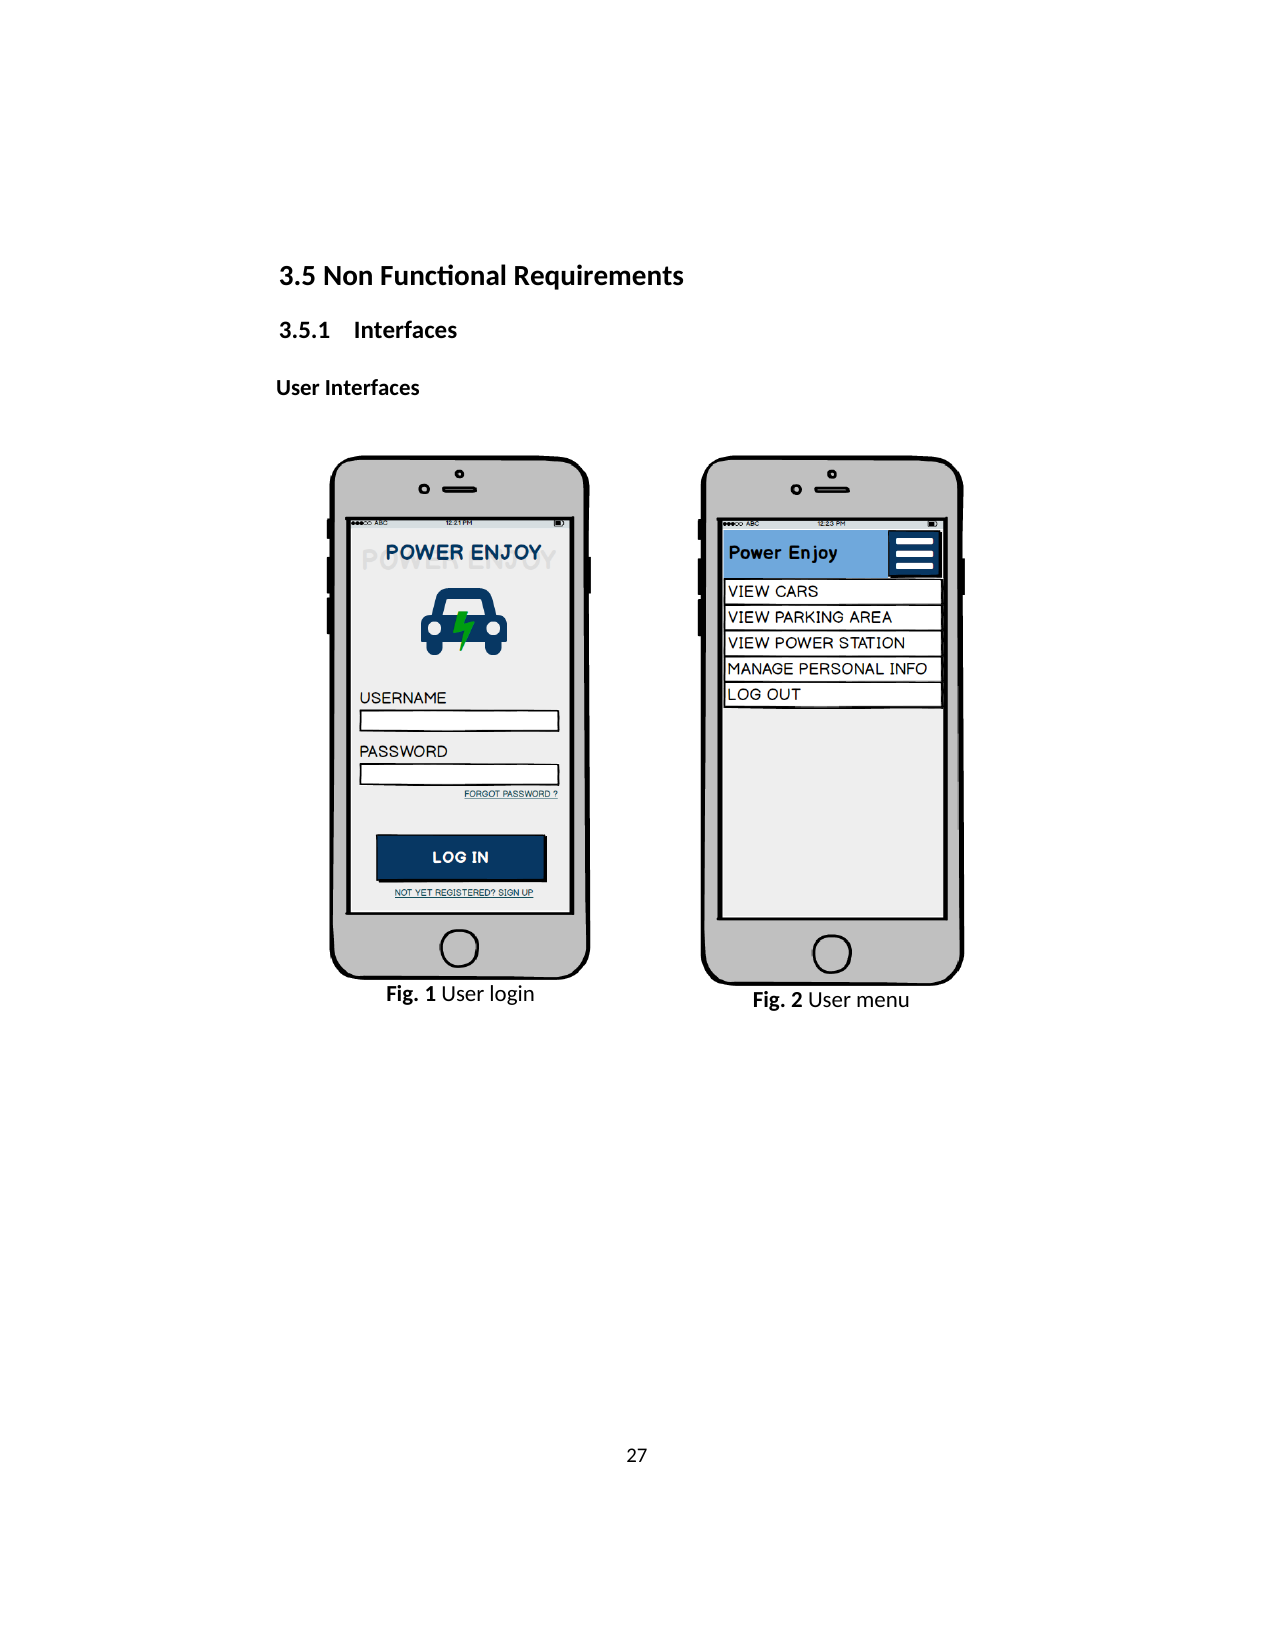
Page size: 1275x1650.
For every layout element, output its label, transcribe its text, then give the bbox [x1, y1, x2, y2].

text User Interfaces [276, 373, 998, 401]
table_header Fig. 2 User menu [644, 456, 1018, 1041]
picture [678, 455, 980, 986]
table_header Fig. 1 User login [276, 456, 644, 1041]
subtitle Interfaces [279, 314, 998, 344]
picture [302, 455, 612, 980]
subtitle Non Functional Requirements [279, 257, 1227, 293]
